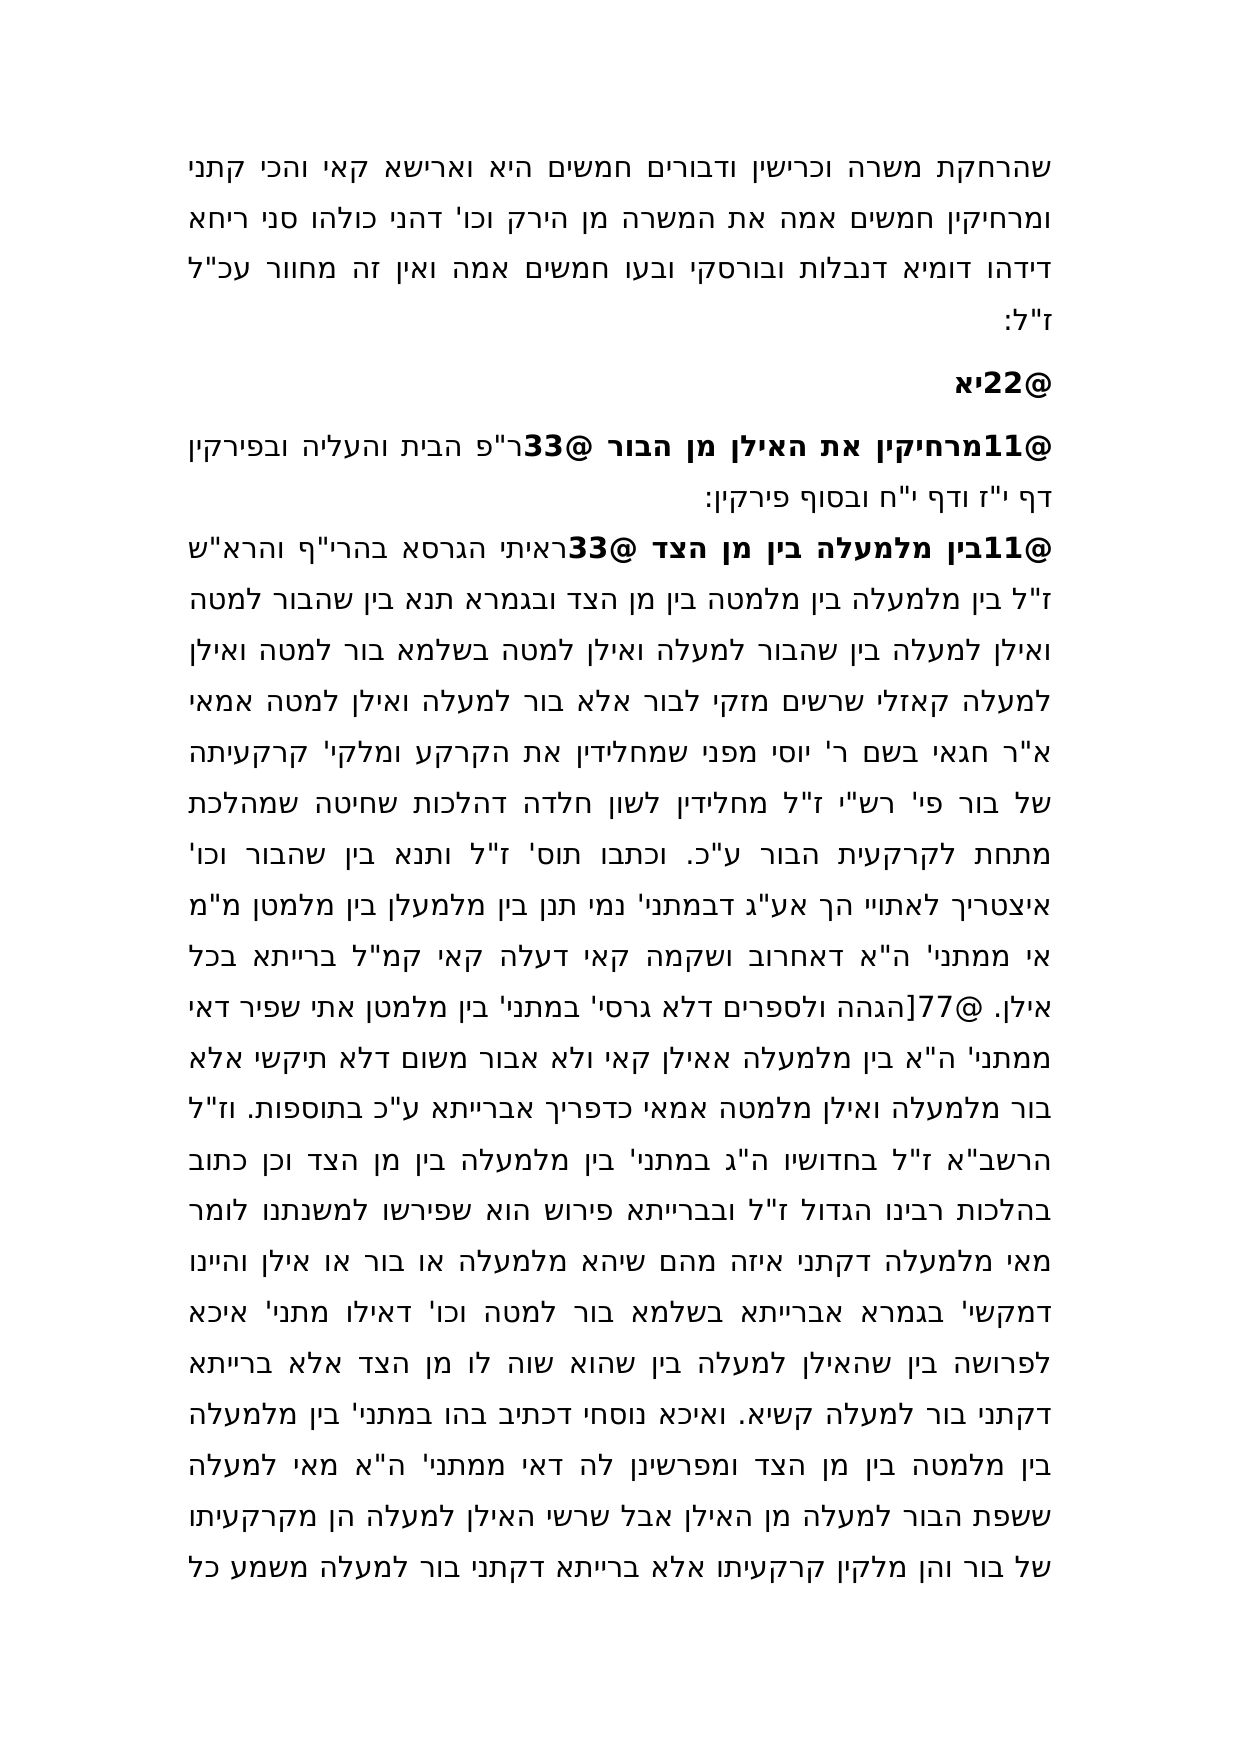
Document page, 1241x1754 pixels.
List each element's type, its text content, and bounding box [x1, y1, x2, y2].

subtitle @22יא [187, 366, 1053, 400]
text @11מרחיקין את האילן מן הבור @33ר"פ הבית והעליה ובפירקין דף י"ז ודף י"ח ובסוף פירקין: [187, 430, 1053, 514]
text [187, 150, 1053, 337]
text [187, 532, 1053, 1584]
